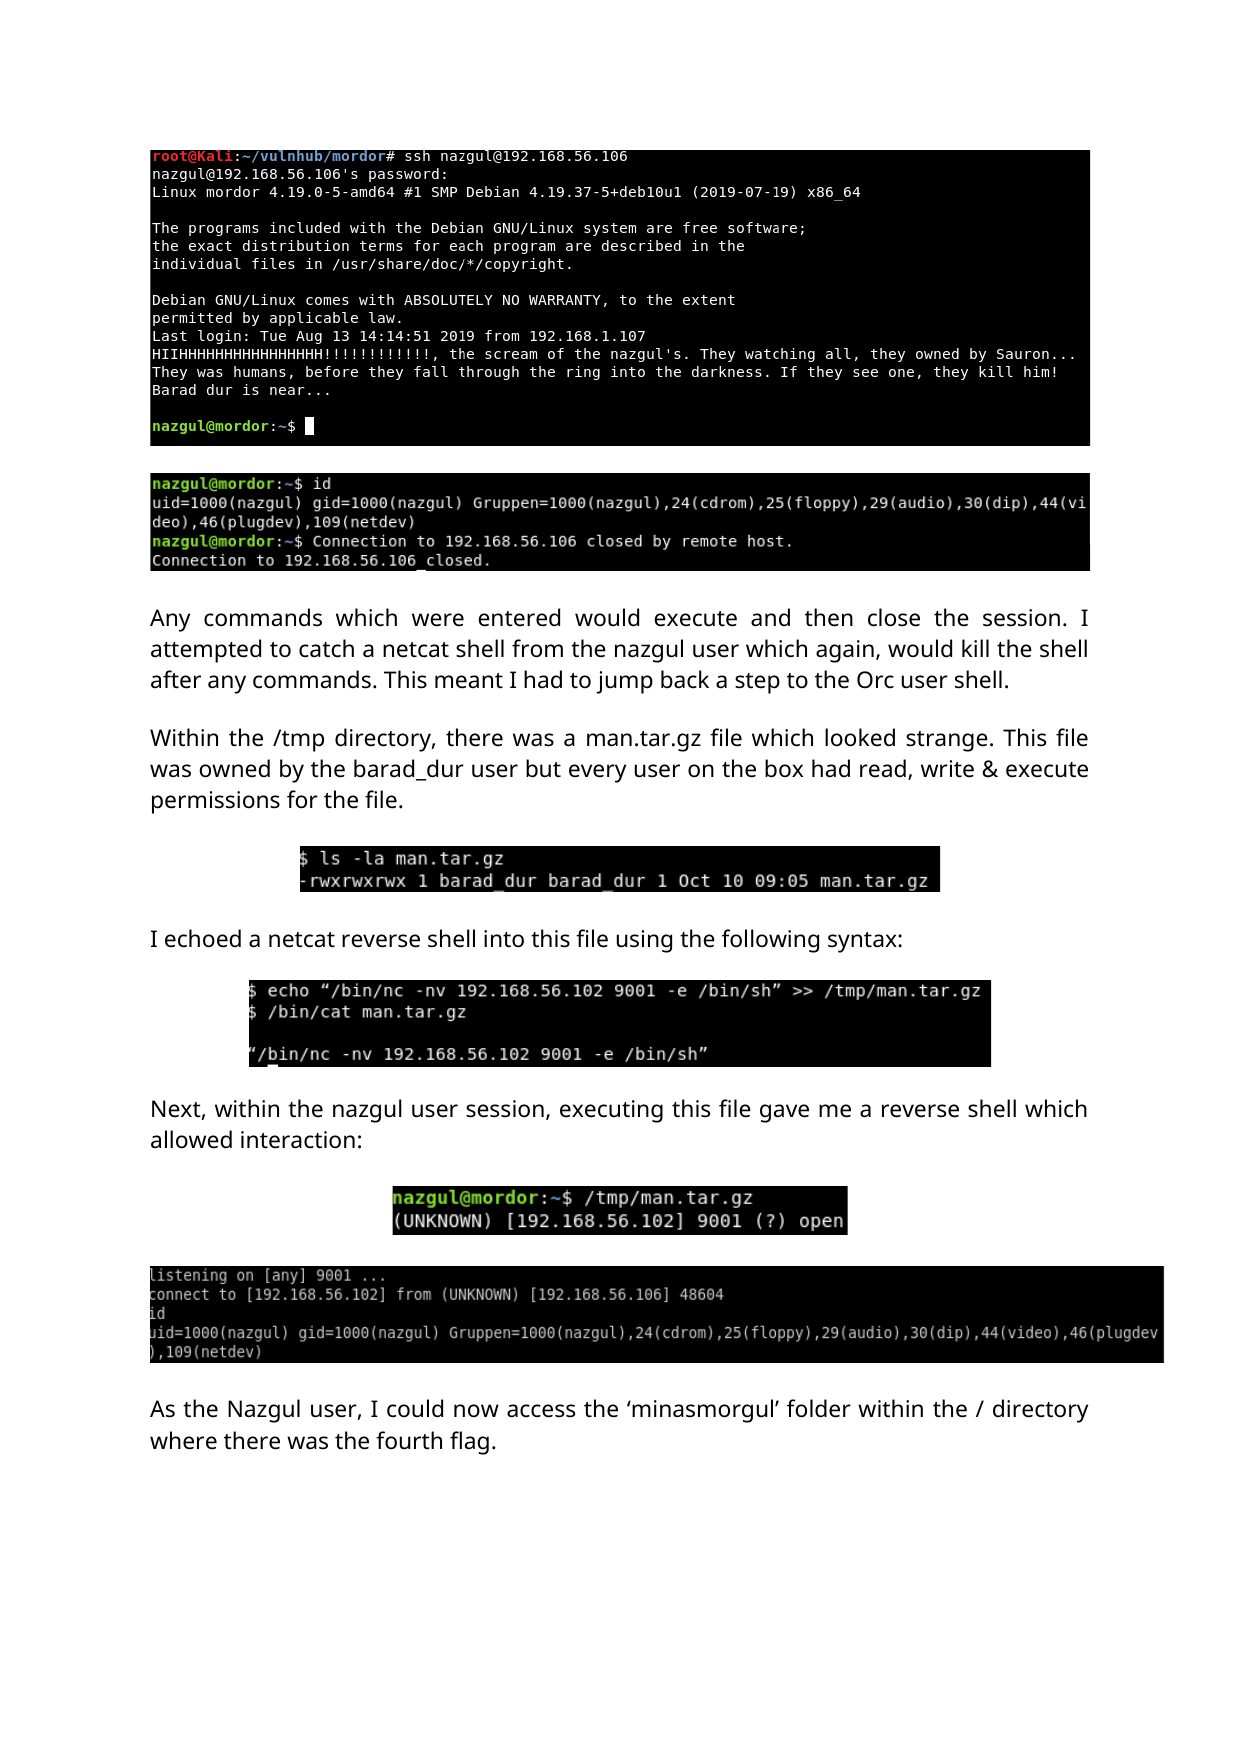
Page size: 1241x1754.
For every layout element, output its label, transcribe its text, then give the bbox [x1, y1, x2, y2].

text Next, within the nazgul user session, executing this file gave me a reverse shell which allowed interaction: [150, 1093, 1090, 1155]
picture [150, 150, 1091, 446]
text I echoed a netcat reverse shell into this file using the following syntax: [150, 923, 1090, 954]
picture [249, 980, 992, 1067]
text Any commands which were entered would execute and then close the session. I attempted to catch a netcat shell from the nazgul user which again, would kill the shell after any commands. This meant I had to jump back a step to the Orc user shell. [150, 602, 1090, 695]
picture [300, 846, 941, 892]
picture [150, 1266, 1165, 1363]
text As the Nazgul user, I could now access the ‘minasmorgul’ folder within the / directory where there was the fourth flag. [150, 1393, 1090, 1456]
text Within the /tmp directory, there was a man.tar.gz file which looked strange. This file was owned by the barad_dur user but every user on the box had read, write & execute permissions for the file. [150, 722, 1090, 815]
picture [392, 1186, 848, 1235]
picture [150, 473, 1091, 571]
